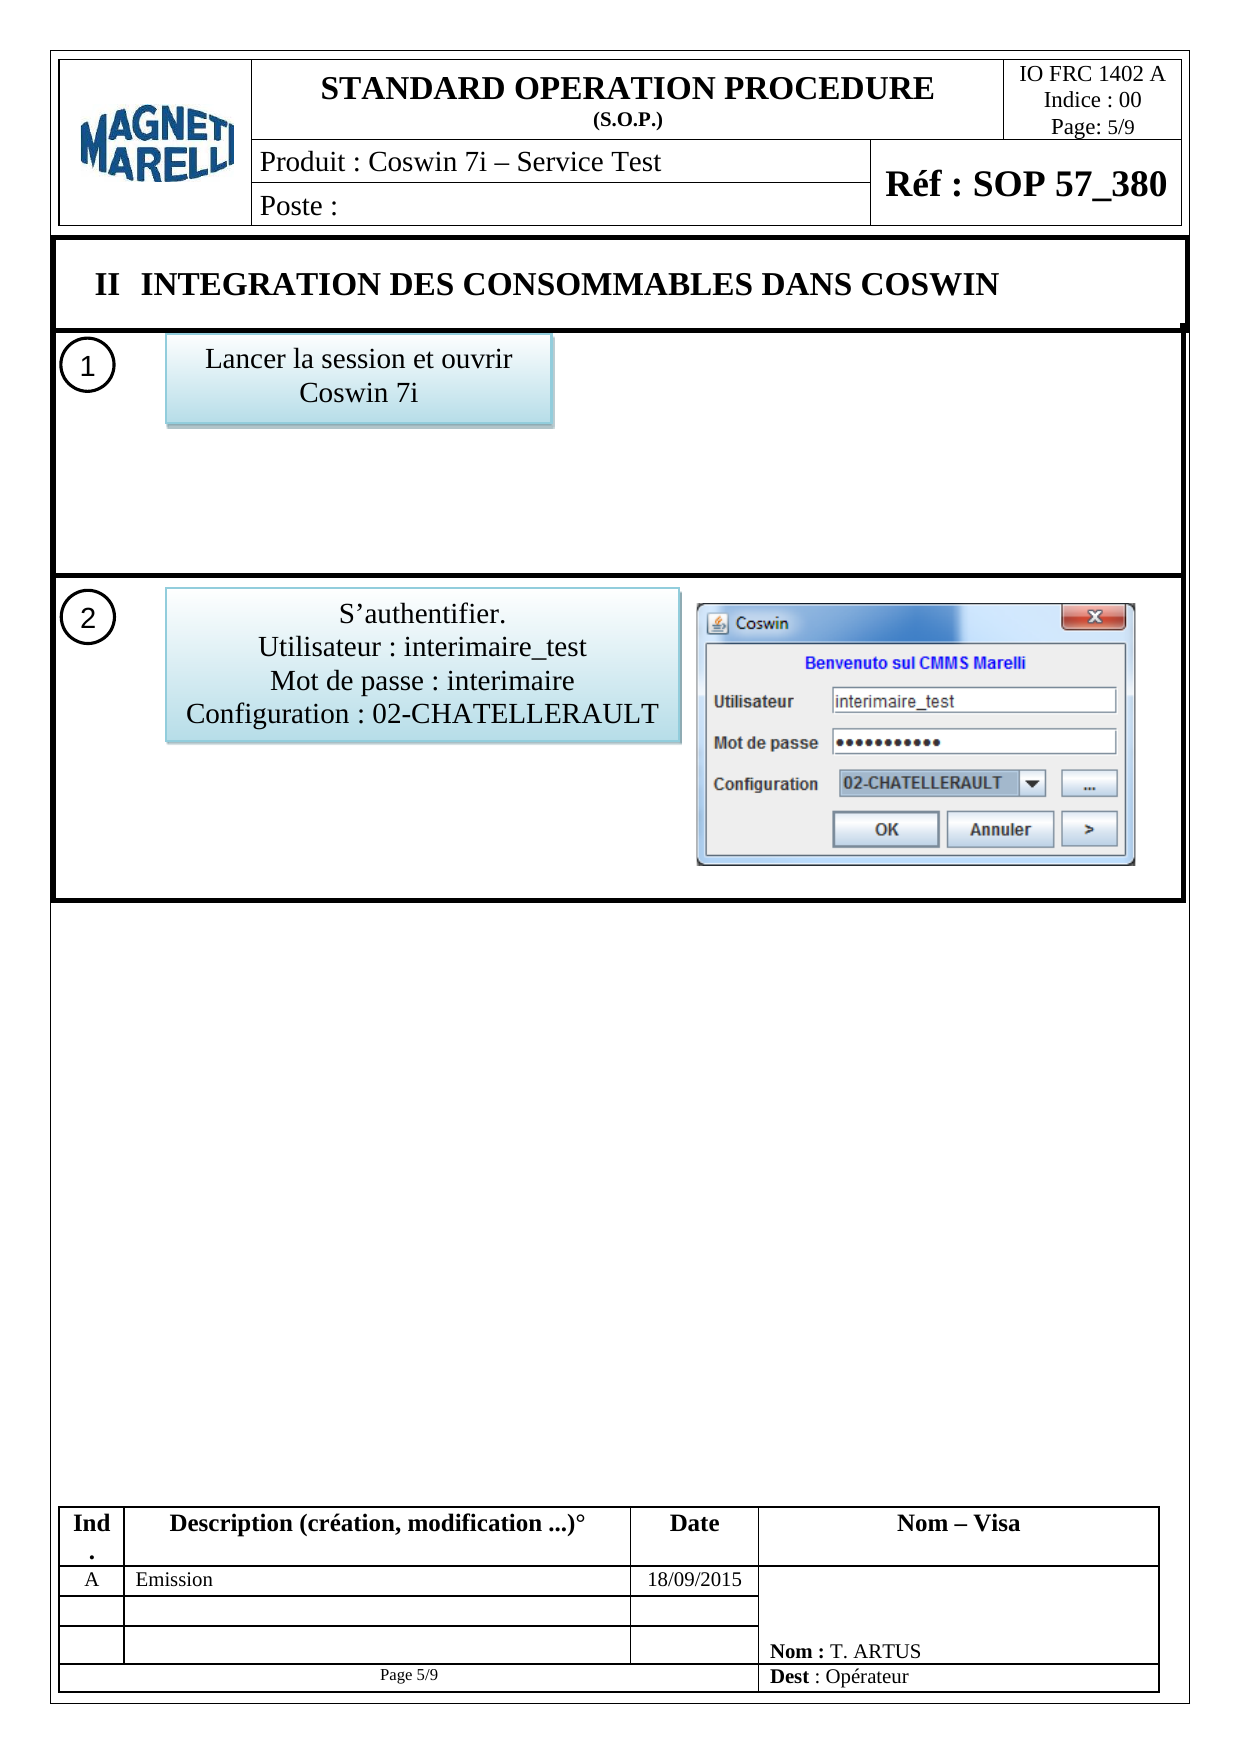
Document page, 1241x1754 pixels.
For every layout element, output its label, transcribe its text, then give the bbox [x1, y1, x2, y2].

picture [696, 603, 1136, 866]
table_cell INTEGRATION DES CONSOMMABLES DANS COSWIN [56, 240, 1185, 328]
picture [80, 104, 234, 182]
table_cell [56, 578, 1181, 898]
table_cell [56, 333, 1181, 573]
